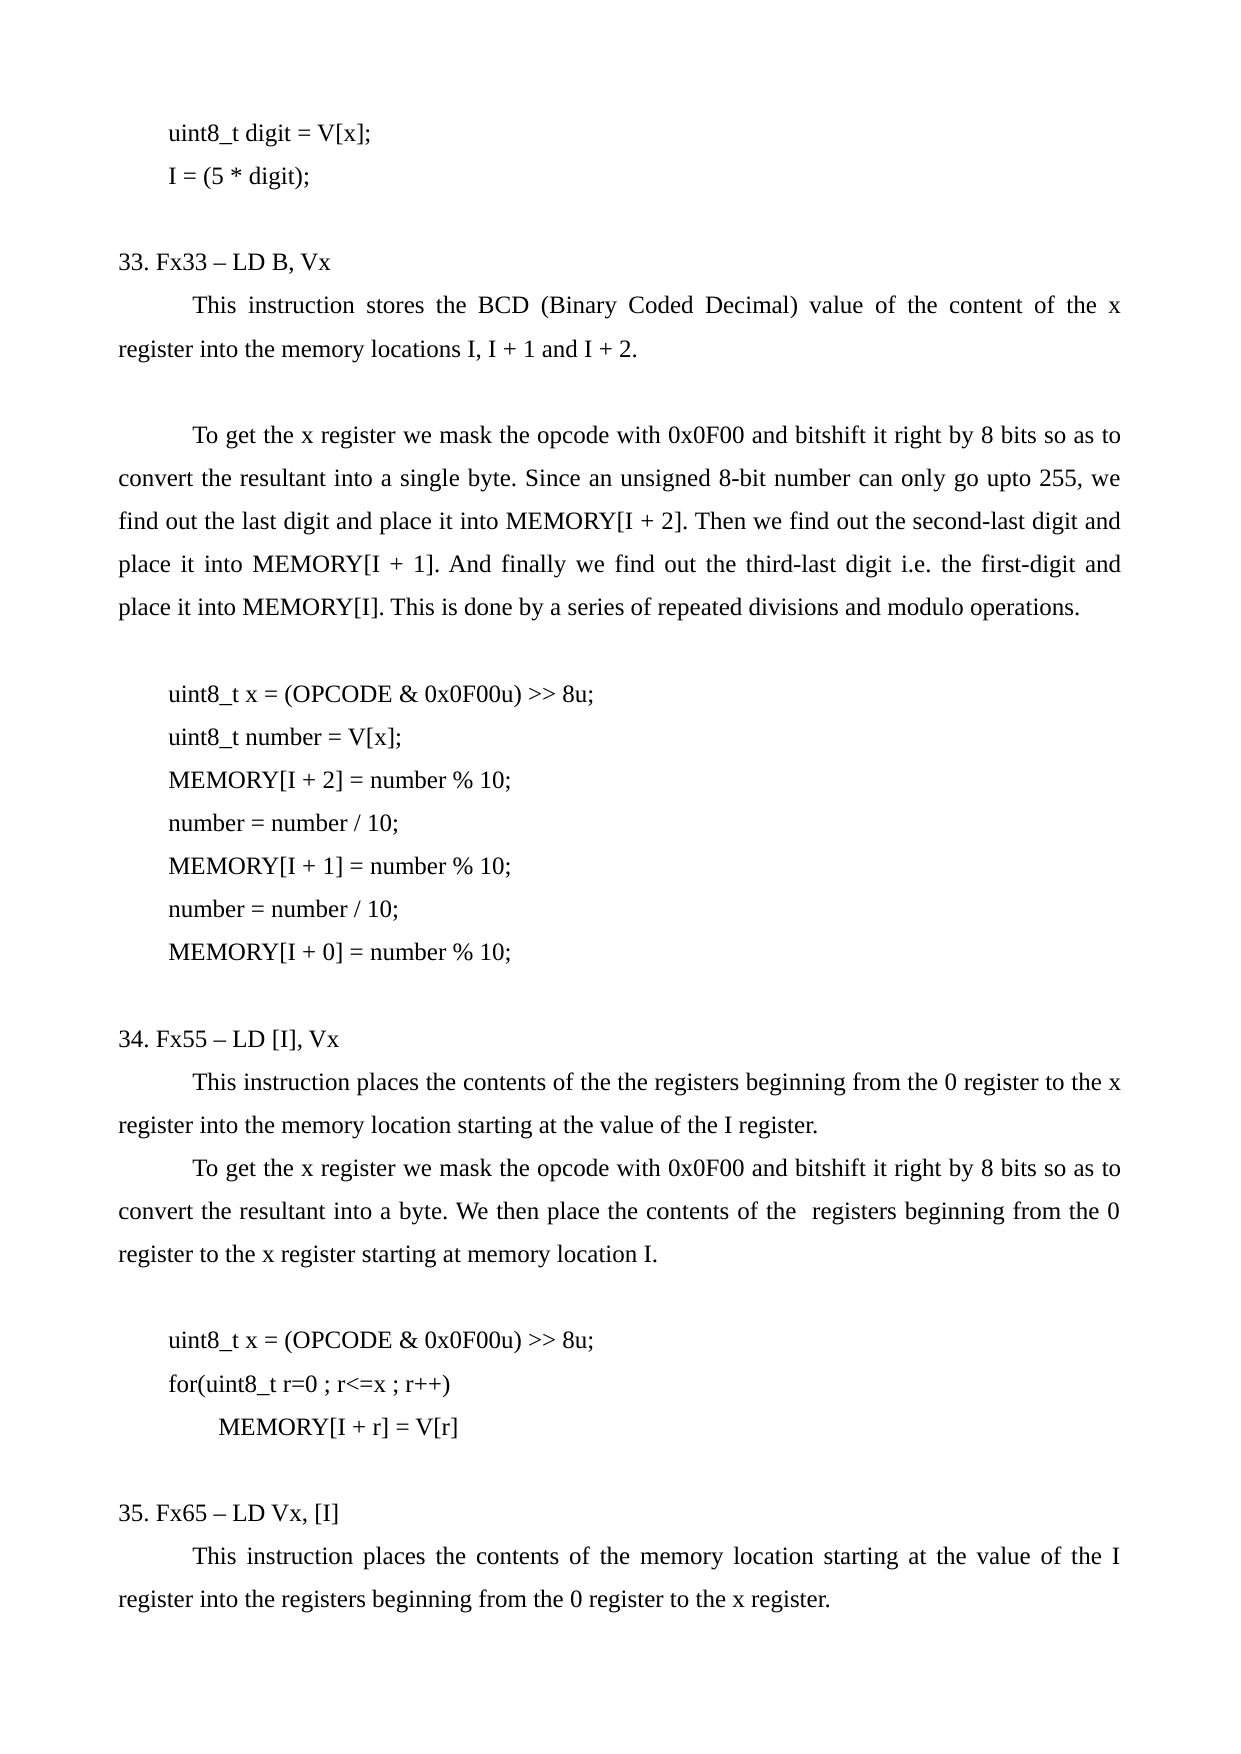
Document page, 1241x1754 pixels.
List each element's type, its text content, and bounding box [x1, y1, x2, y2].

text uint8_t x = (OPCODE & 0x0F00u) >> 8u; [118, 679, 1122, 707]
text MEMORY[I + 2] = number % 10; [118, 765, 1122, 794]
text uint8_t digit = V[x]; [118, 118, 1122, 147]
text number = number / 10; [118, 894, 1122, 923]
text 35. Fx65 – LD Vx, [I] [118, 1498, 1122, 1527]
text This instruction stores the BCD (Binary Coded Decimal) value of the content of the x register into the memory locations I, I + 1 and I + 2. [118, 291, 1122, 362]
text uint8_t number = V[x]; [118, 722, 1122, 751]
text To get the x register we mask the opcode with 0x0F00 and bitshift it right by 8 bits so as to convert the resultant into a byte. We then place the contents of the registers beginning from the 0 register to the x register starting at memory location I. [118, 1153, 1122, 1268]
text This instruction places the contents of the the registers beginning from the 0 register to the x register into the memory location starting at the value of the I register. [118, 1067, 1122, 1139]
text number = number / 10; [118, 808, 1122, 837]
text MEMORY[I + 0] = number % 10; [118, 937, 1122, 966]
text uint8_t x = (OPCODE & 0x0F00u) >> 8u; [118, 1326, 1122, 1354]
text 34. Fx55 – LD [I], Vx [118, 1024, 1122, 1052]
text MEMORY[I + 1] = number % 10; [118, 851, 1122, 880]
text I = (5 * digit); [118, 161, 1122, 190]
text MEMORY[I + r] = V[r] [118, 1412, 1122, 1441]
text 33. Fx33 – LD B, Vx [118, 247, 1122, 276]
text for(uint8_t r=0 ; r<=x ; r++) [118, 1369, 1122, 1397]
text To get the x register we mask the opcode with 0x0F00 and bitshift it right by 8 bits so as to convert the resultant into a single byte. Since an unsigned 8-bit number can only go upto 255, we find out the last digit and place it into MEMORY[I + 2]. Then we find out the second-last digit and place it into MEMORY[I + 1]. And finally we find out the third-last digit i.e. the first-digit and place it into MEMORY[I]. This is done by a series of repeated divisions and modulo operations. [118, 420, 1122, 621]
text This instruction places the contents of the memory location starting at the value of the I register into the registers beginning from the 0 register to the x register. [118, 1541, 1122, 1613]
